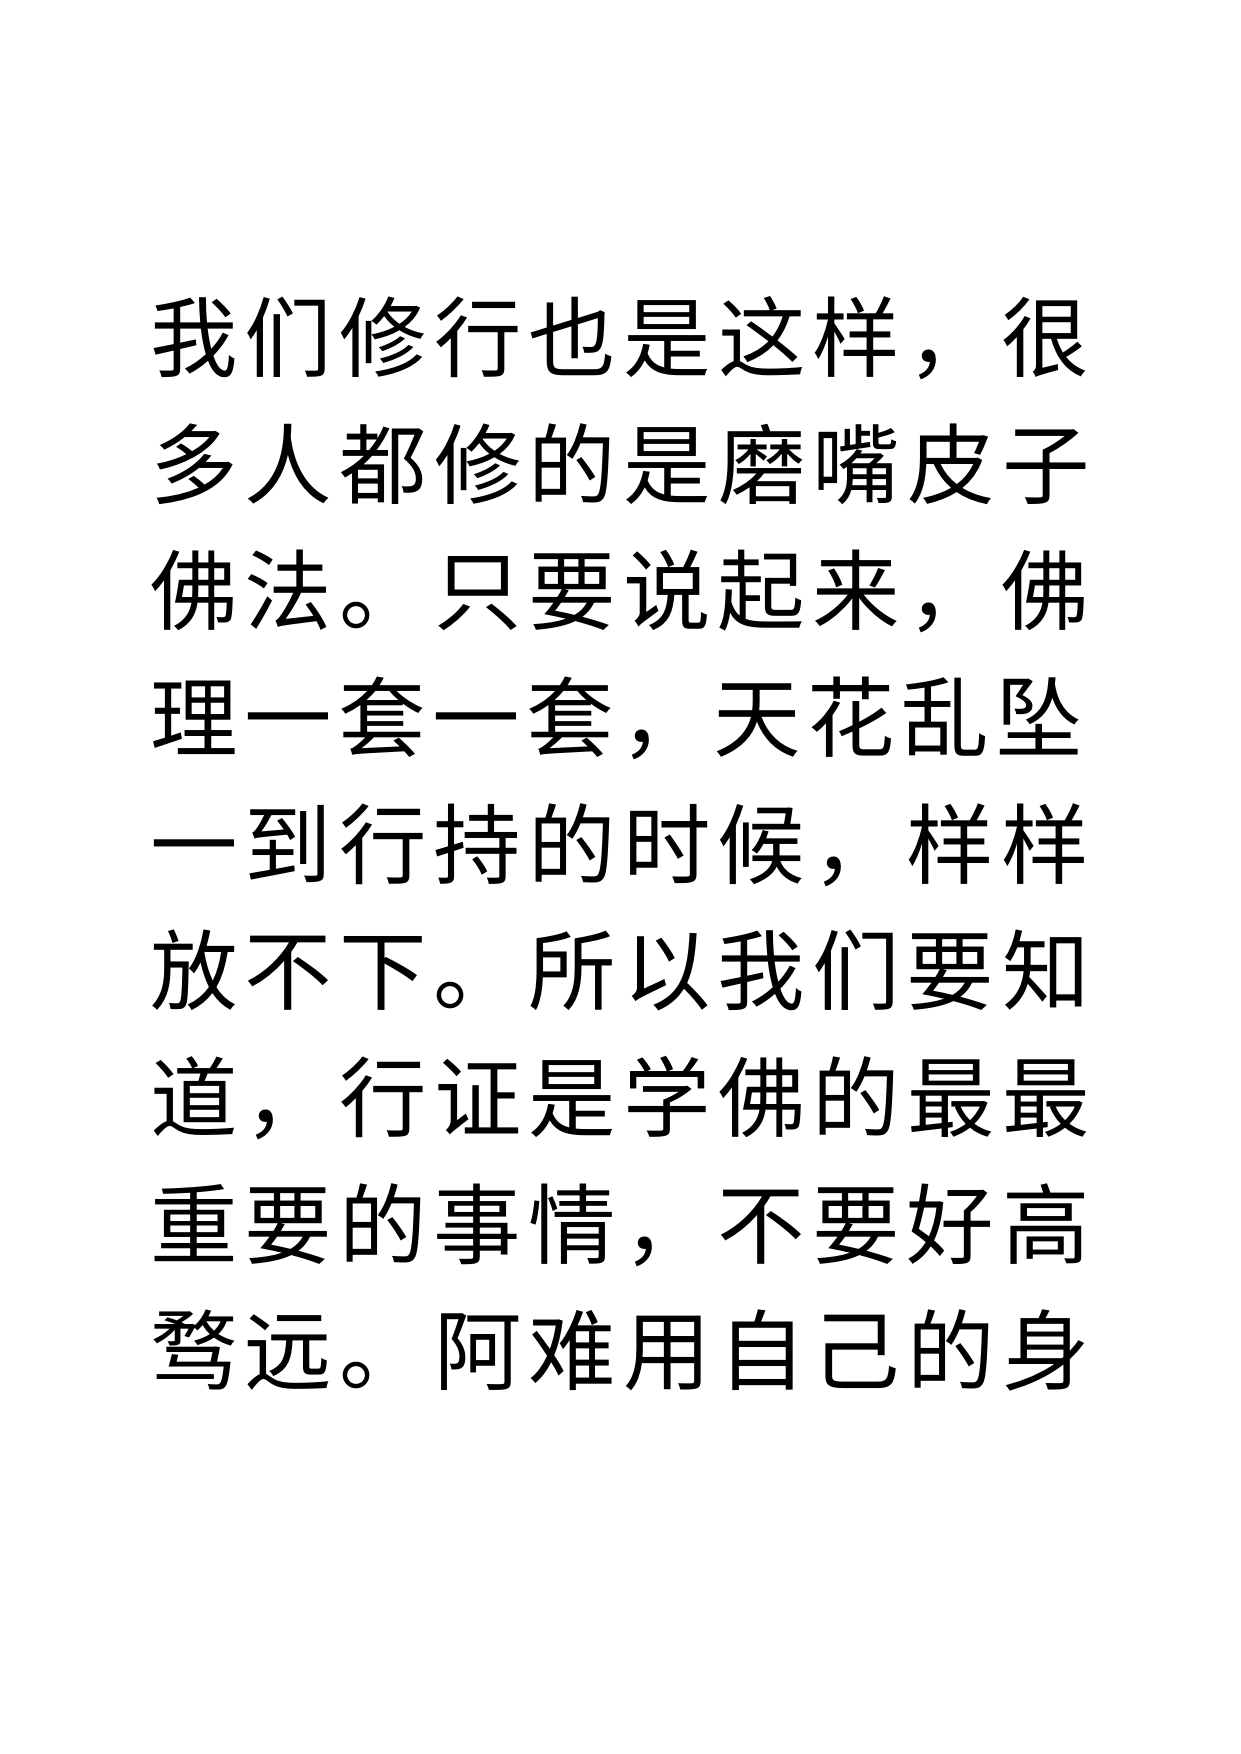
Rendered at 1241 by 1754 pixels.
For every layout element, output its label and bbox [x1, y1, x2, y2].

text [150, 269, 1090, 1409]
